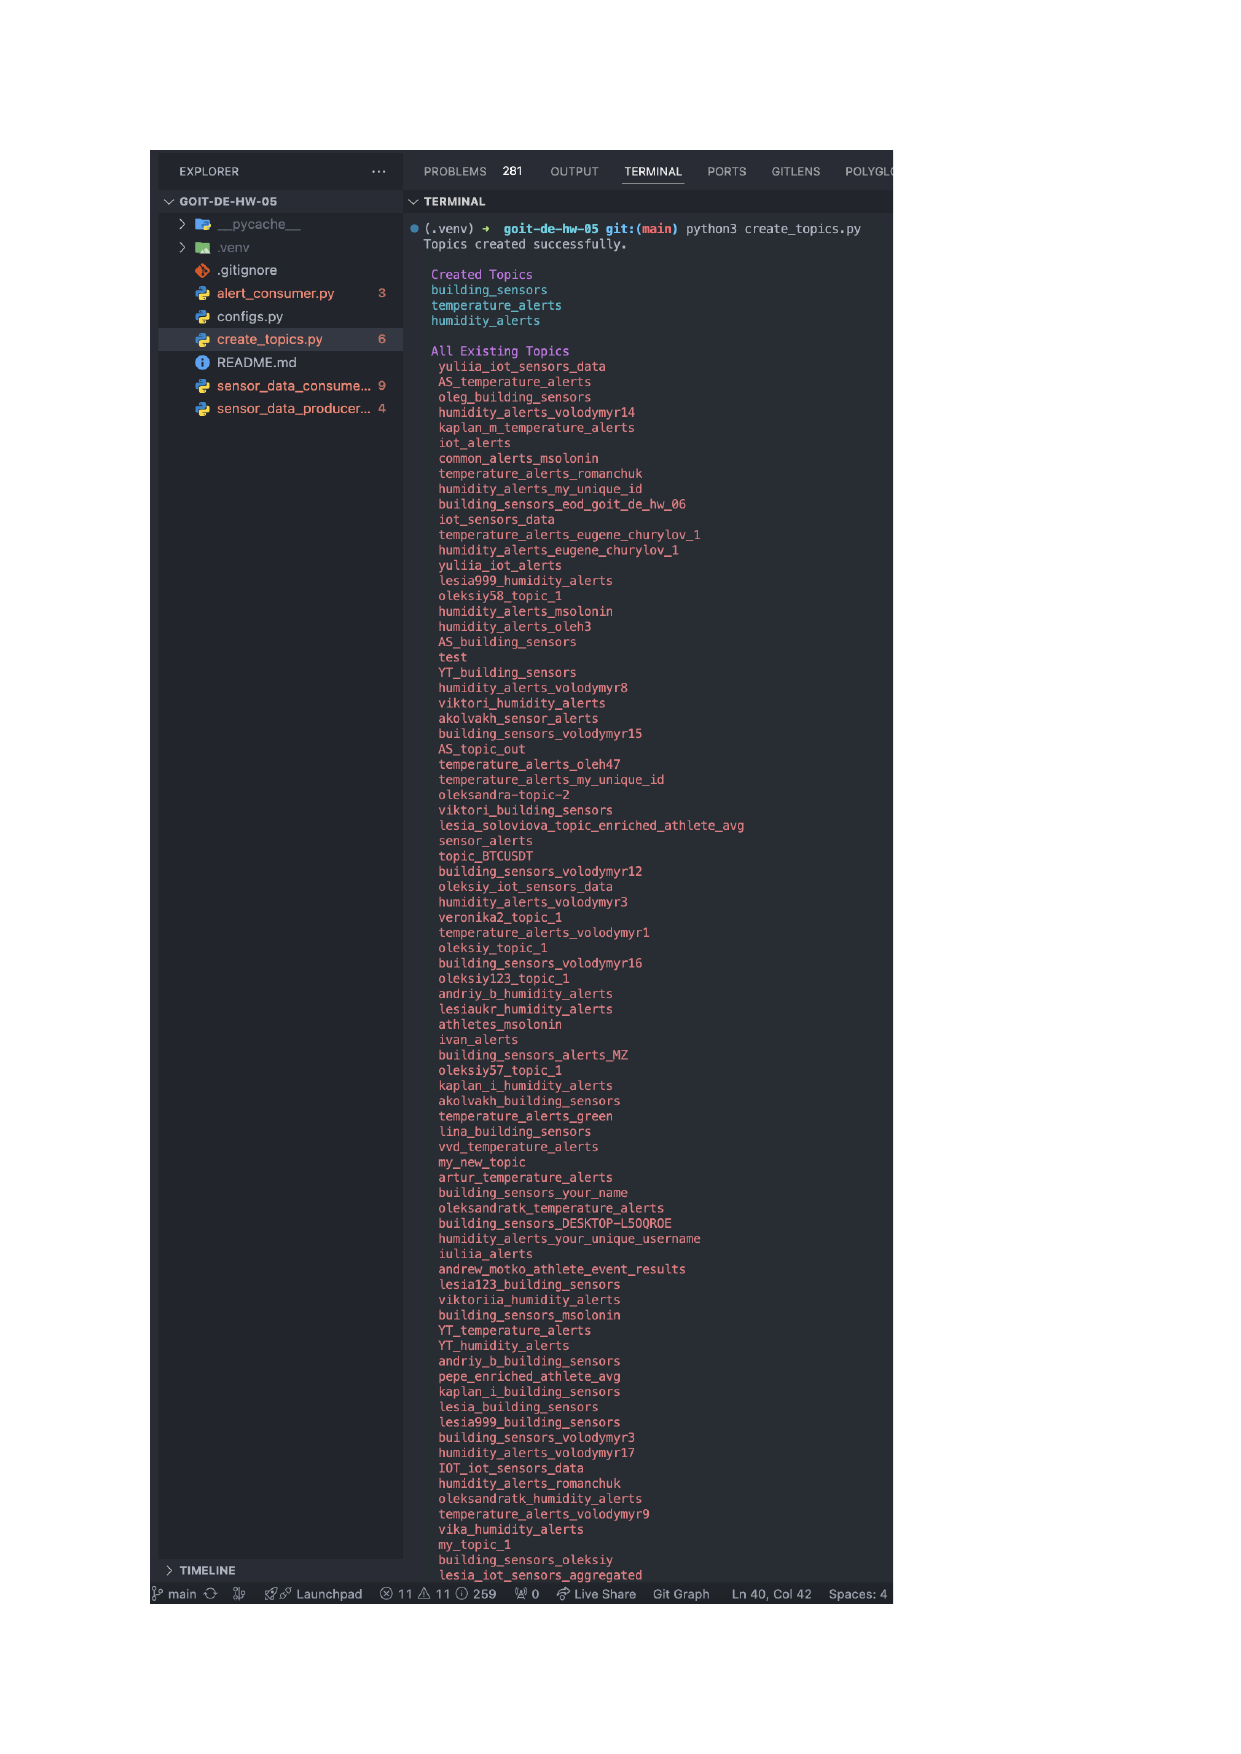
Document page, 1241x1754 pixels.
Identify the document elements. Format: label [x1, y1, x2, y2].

picture [150, 150, 894, 1604]
